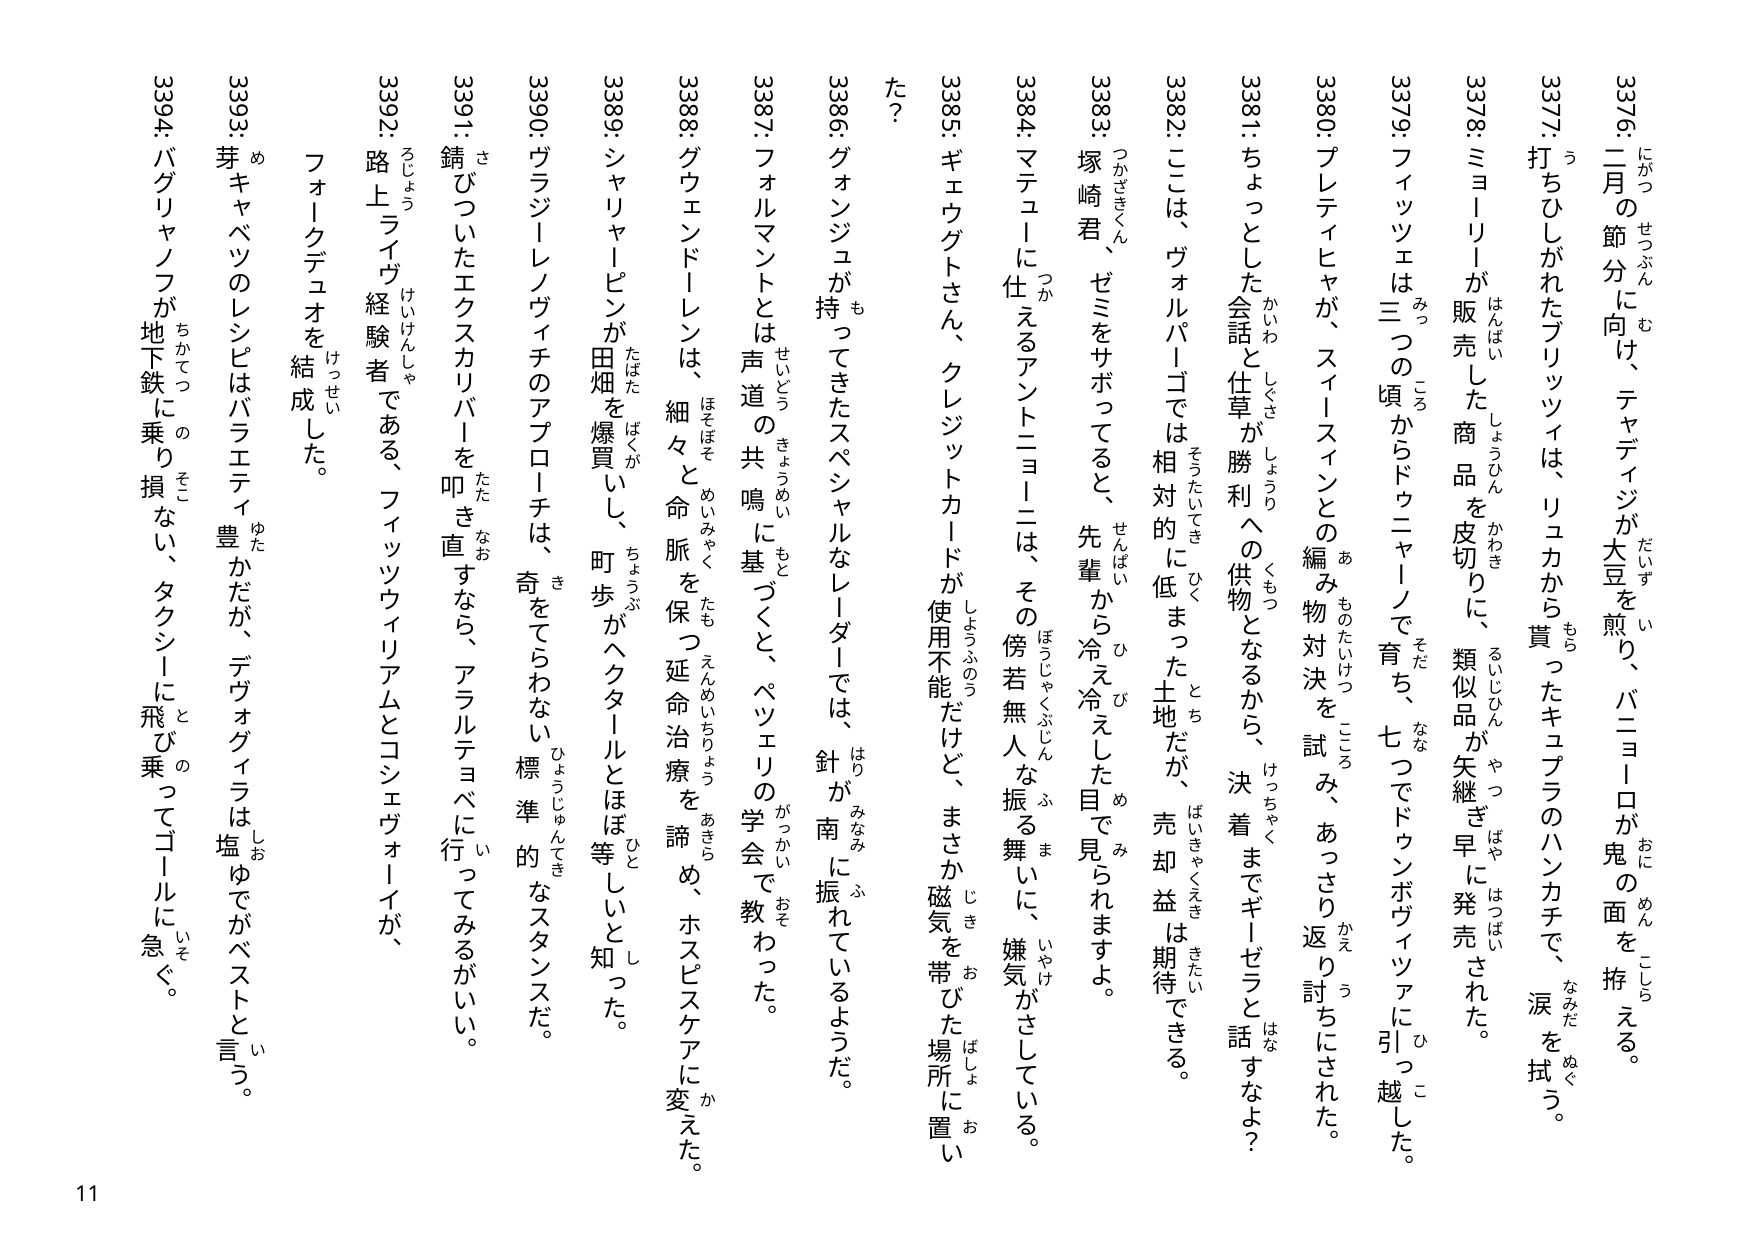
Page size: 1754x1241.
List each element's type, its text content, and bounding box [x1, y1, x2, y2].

text フォークデュオをした。 3393: キャベツのレシピはバラエティかだが、デヴォグィラはゆでがベストとう。 3394: バグリャノフがにりない、タクシーにびってゴールにぐ。 3395: パソコンのにれなグェンヒューは、チャットでキャンディスに [127, 75, 352, 1165]
